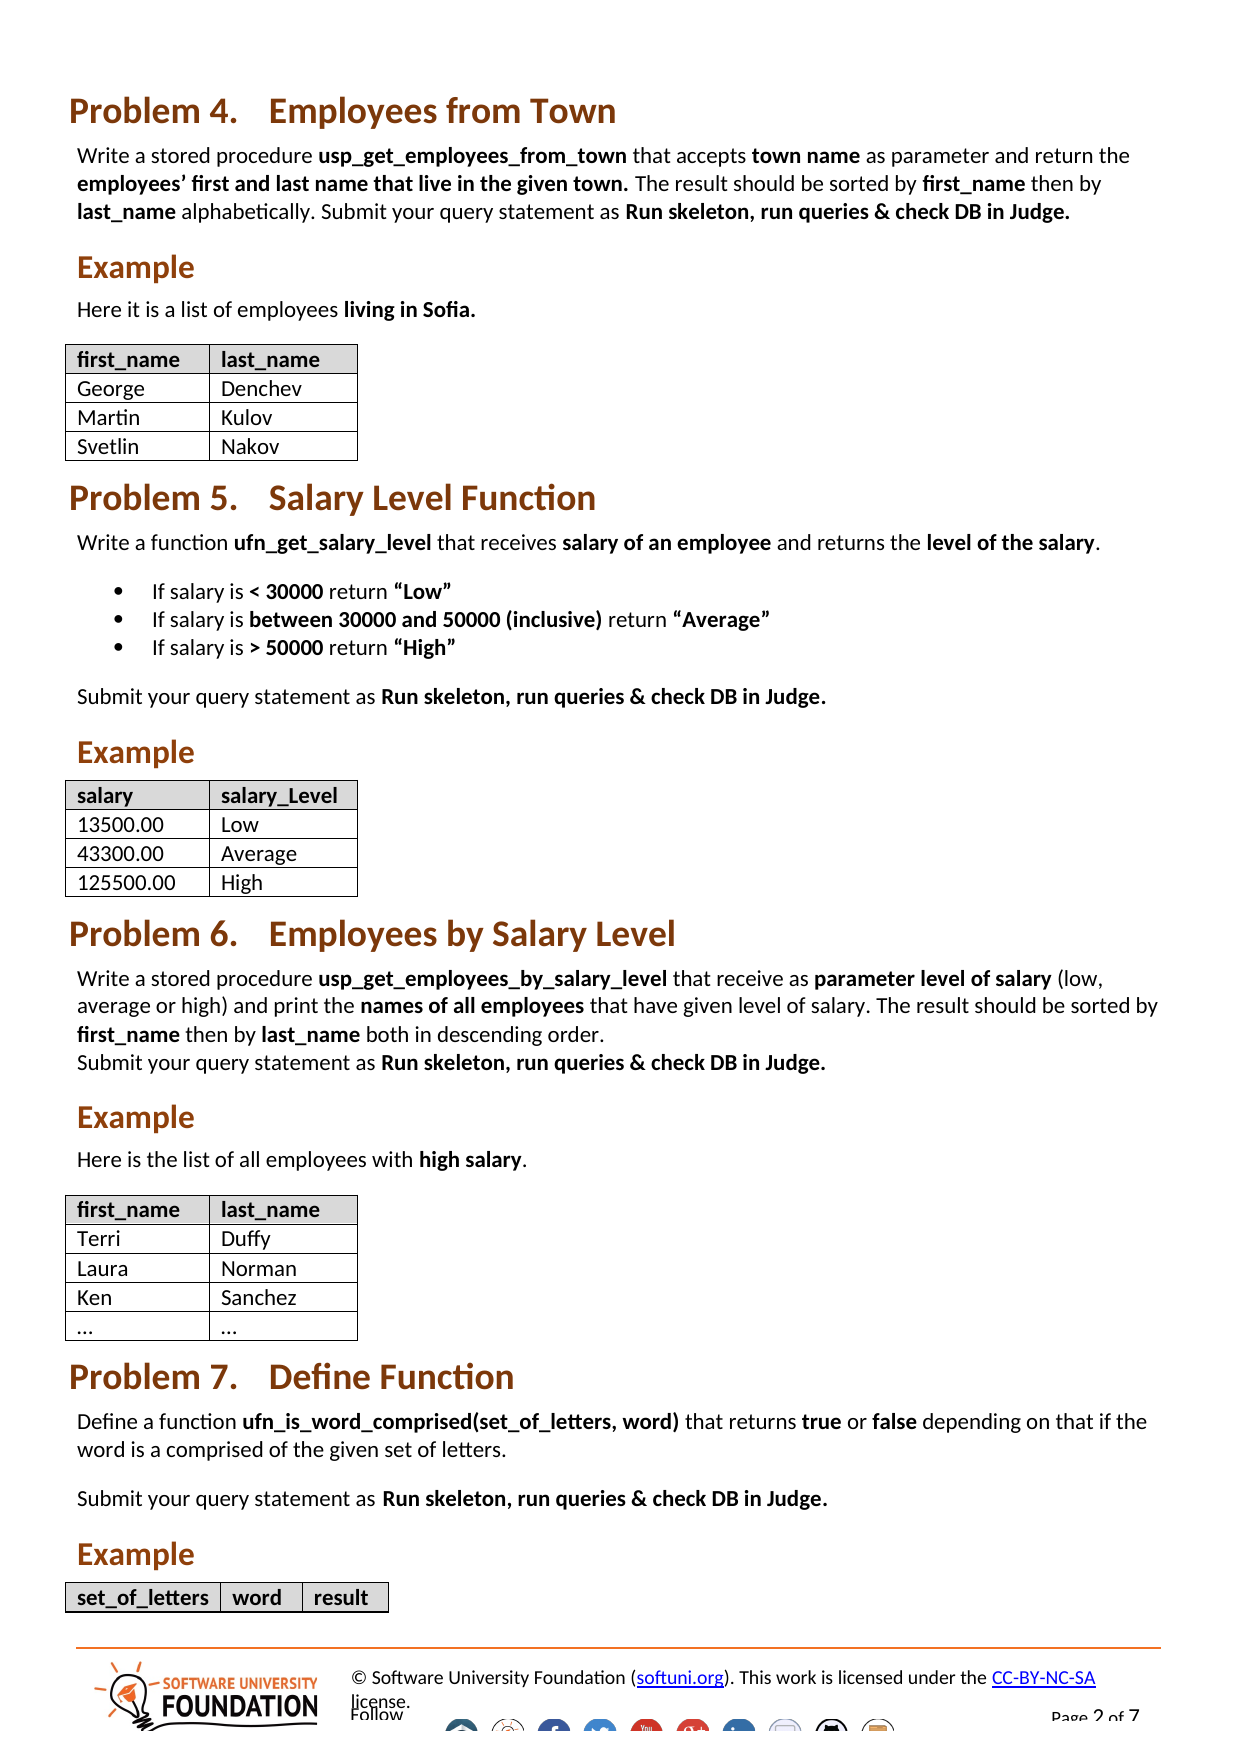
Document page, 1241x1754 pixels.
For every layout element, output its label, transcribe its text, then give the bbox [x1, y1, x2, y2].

table_cell Sanchez [210, 1283, 357, 1311]
text Submit your query statement as Run skeleton, run queries & check DB in Judge. [77, 1048, 1163, 1076]
table_header word [221, 1583, 302, 1611]
table_cell Average [210, 839, 357, 867]
subtitle Define Function [69, 1353, 1163, 1399]
text Submit your query statement as Run skeleton, run queries & check DB in Judge. [77, 1484, 376, 1512]
table_cell Terri [66, 1225, 209, 1253]
table_cell Svetlin [66, 432, 209, 460]
subtitle Example [77, 731, 1163, 771]
table_header salary_Level [210, 781, 357, 809]
picture [583, 1719, 617, 1731]
text Submit your query statement as Run skeleton, run queries & check DB in Judge. [77, 682, 1163, 710]
picture [491, 1719, 524, 1731]
table_cell Duffy [210, 1225, 357, 1253]
table_cell Denchev [210, 374, 357, 402]
text Here it is a list of employees living in Sofia. [77, 295, 1163, 323]
table_header salary [66, 781, 209, 809]
picture [676, 1719, 709, 1731]
picture [815, 1719, 848, 1731]
picture [537, 1719, 571, 1731]
text Write a function ufn_get_salary_level that receives salary of an employee and returns the level of the salary. [77, 528, 1163, 556]
picture [722, 1719, 756, 1731]
table_cell 13500.00 [66, 810, 209, 838]
subtitle Employees by Salary Level [69, 909, 1163, 955]
picture [861, 1719, 894, 1731]
list If salary is < 30000 return “Low” [114, 577, 1163, 605]
subtitle Example [77, 1533, 1163, 1574]
picture [768, 1719, 802, 1731]
table_header last_name [210, 1196, 357, 1223]
list If salary is > 50000 return “High” [114, 633, 1163, 661]
table_cell Norman [210, 1254, 357, 1282]
table_cell Kulov [210, 403, 357, 431]
subtitle Employees from Town [69, 87, 1163, 133]
table_cell … [66, 1312, 209, 1340]
table_cell 43300.00 [66, 839, 209, 867]
table_cell High [210, 868, 357, 896]
table_header first_name [66, 1196, 209, 1223]
picture [445, 1719, 478, 1731]
subtitle Salary Level Function [69, 474, 1163, 520]
table_header result [303, 1583, 388, 1611]
table_header last_name [210, 345, 357, 373]
subtitle Example [77, 1097, 1163, 1137]
table_header set_of_letters [66, 1583, 220, 1611]
text Write a stored procedure usp_get_employees_by_salary_level that receive as parameter level of salary (low, average or high) and print the names of all employees that have given level of salary. The result should be sorted by first_name then by last_name both in descending order. [77, 964, 1163, 1048]
text Here is the list of all employees with high salary. [77, 1146, 1163, 1174]
text Submit your query statement as Run skeleton, run queries & check DB in Judge. [382, 1484, 1163, 1512]
text Write a stored procedure usp_get_employees_from_town that accepts town name as parameter and return the employees’ first and last name that live in the given town. The result should be sorted by first_name then by last_name alphabetically. Submit your query statement as Run skeleton, run queries & check DB in Judge. [77, 141, 1163, 225]
subtitle Example [77, 246, 1163, 287]
table_cell Martin [66, 403, 209, 431]
table_cell Laura [66, 1254, 209, 1282]
picture [93, 1661, 318, 1731]
table_cell Nakov [210, 432, 357, 460]
picture [630, 1719, 663, 1731]
table_cell … [210, 1312, 357, 1340]
table_header first_name [66, 345, 209, 373]
text Define a function ufn_is_word_comprised(set_of_letters, word) that returns true or false depending on that if the word is a comprised of the given set of letters. [77, 1407, 1163, 1463]
table_cell Ken [66, 1283, 209, 1311]
table_cell George [66, 374, 209, 402]
table_cell 125500.00 [66, 868, 209, 896]
list If salary is between 30000 and 50000 (inclusive) return “Average” [114, 605, 1163, 633]
table_cell Low [210, 810, 357, 838]
